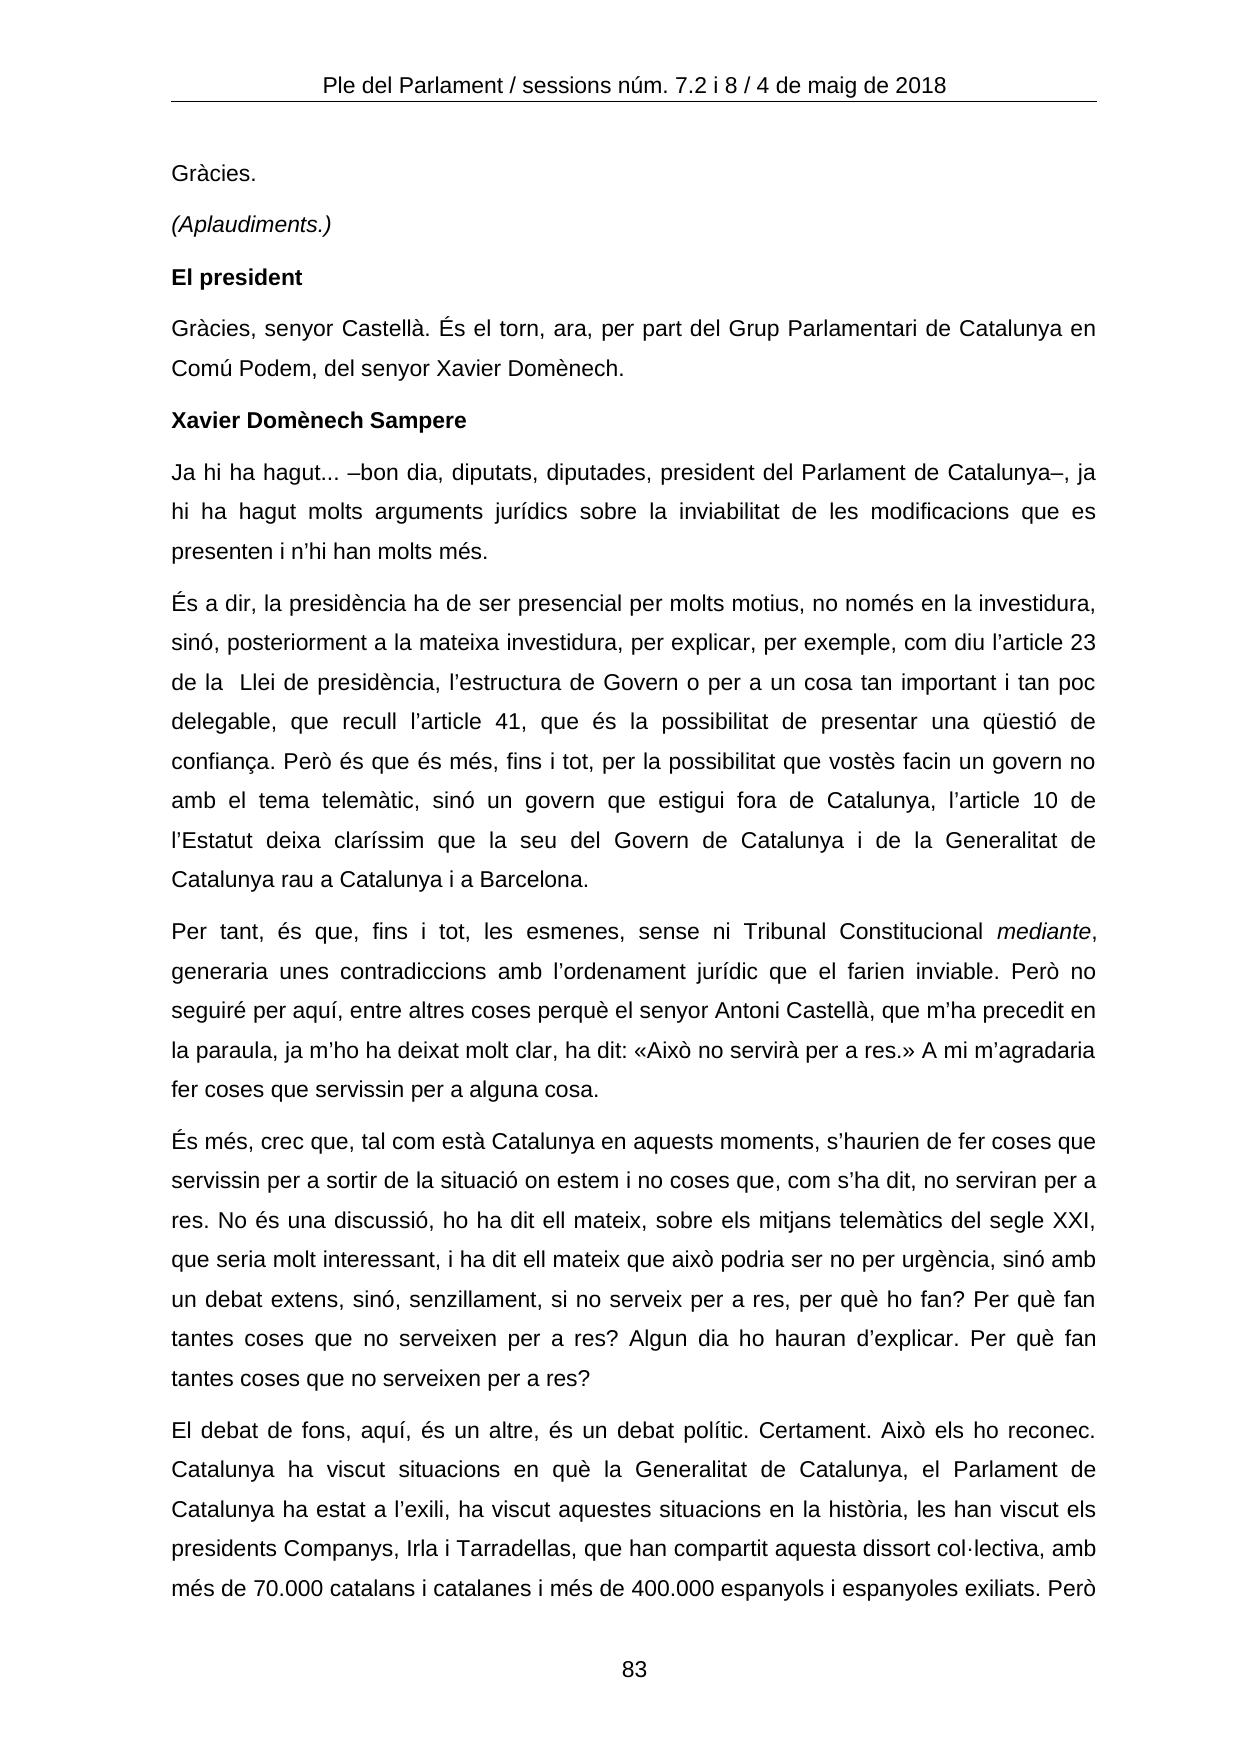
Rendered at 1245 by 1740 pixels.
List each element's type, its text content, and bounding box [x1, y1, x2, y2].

text Gràcies. [171, 159, 1097, 186]
text Per tant, és que, fins i tot, les esmenes, sense ni Tribunal Constitucional mediante, generaria unes contradiccions amb l’ordenament jurídic que el farien inviable. Però no seguiré per aquí, entre altres coses perquè el senyor Antoni Castellà, que m’ha precedit en la paraula, ja m’ho ha deixat molt clar, ha dit: «Això no servirà per a res.» A mi m’agradaria fer coses que servissin per a alguna cosa. [171, 918, 1097, 1102]
text Ja hi ha hagut... –bon dia, diputats, diputades, president del Parlament de Catalunya–, ja hi ha hagut molts arguments jurídics sobre la inviabilitat de les modificacions que es presenten i n’hi han molts més. [171, 459, 1097, 564]
text És a dir, la presidència ha de ser presencial per molts motius, no només en la investidura, sinó, posteriorment a la mateixa investidura, per explicar, per exemple, com diu l’article 23 de la Llei de presidència, l’estructura de Govern o per a un cosa tan important i tan poc delegable, que recull l’article 41, que és la possibilitat de presentar una qüestió de confiança. Però és que és més, fins i tot, per la possibilitat que vostès facin un govern no amb el tema telemàtic, sinó un govern que estigui fora de Catalunya, l’article 10 de l’Estatut deixa claríssim que la seu del Govern de Catalunya i de la Generalitat de Catalunya rau a Catalunya i a Barcelona. [171, 590, 1097, 892]
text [171, 1417, 1097, 1601]
text El president [171, 263, 1097, 290]
text (Aplaudiments.) [171, 211, 1097, 238]
text És més, crec que, tal com està Catalunya en aquests moments, s’haurien de fer coses que servissin per a sortir de la situació on estem i no coses que, com s’ha dit, no serviran per a res. No és una discussió, ho ha dit ell mateix, sobre els mitjans telemàtics del segle XXI, que seria molt interessant, i ha dit ell mateix que això podria ser no per urgència, sinó amb un debat extens, sinó, senzillament, si no serveix per a res, per què ho fan? Per què fan tantes coses que no serveixen per a res? Algun dia ho hauran d’explicar. Per què fan tantes coses que no serveixen per a res? [171, 1128, 1097, 1391]
text Xavier Domènech Sampere [171, 407, 1097, 433]
text Gràcies, senyor Castellà. És el torn, ara, per part del Grup Parlamentari de Catalunya en Comú Podem, del senyor Xavier Domènech. [171, 315, 1097, 381]
